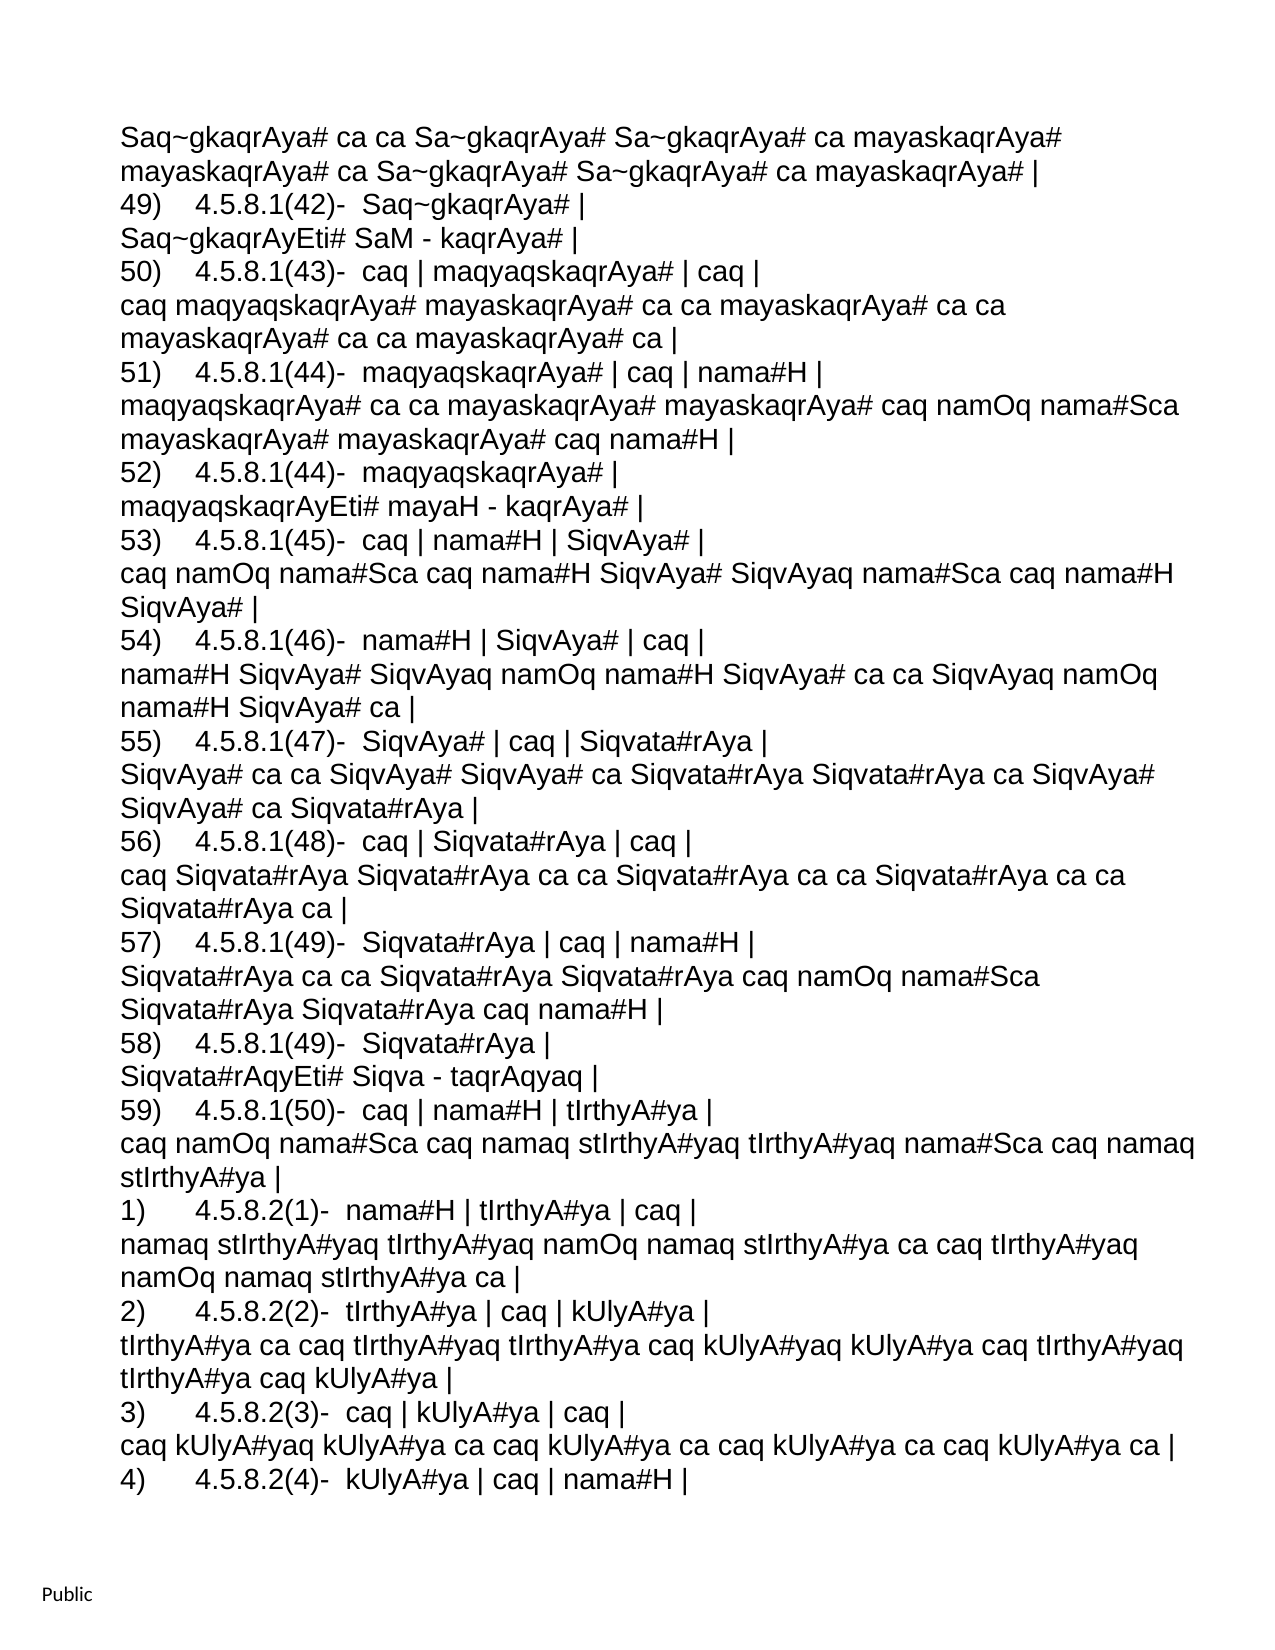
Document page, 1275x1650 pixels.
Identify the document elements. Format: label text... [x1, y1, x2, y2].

text 4) 4.5.8.2(4)- kUlyA#ya | caq | nama#H | [120, 1462, 1200, 1495]
text namaq stIrthyA#yaq tIrthyA#yaq namOq namaq stIrthyA#ya ca caq tIrthyA#yaq namOq namaq stIrthyA#ya ca | [120, 1227, 1200, 1294]
text maqyaqskaqrAya# ca ca mayaskaqrAya# mayaskaqrAya# caq namOq nama#Sca mayaskaqrAya# mayaskaqrAya# caq nama#H | [120, 388, 1200, 455]
text SiqvAya# ca ca SiqvAya# SiqvAya# ca Siqvata#rAya Siqvata#rAya ca SiqvAya# SiqvAya# ca Siqvata#rAya | [120, 757, 1200, 824]
text caq kUlyA#yaq kUlyA#ya ca caq kUlyA#ya ca caq kUlyA#ya ca caq kUlyA#ya ca | [120, 1428, 1200, 1462]
text tIrthyA#ya ca caq tIrthyA#yaq tIrthyA#ya caq kUlyA#yaq kUlyA#ya caq tIrthyA#yaq tIrthyA#ya caq kUlyA#ya | [120, 1327, 1200, 1394]
text 56) 4.5.8.1(48)- caq | Siqvata#rAya | caq | [120, 824, 1200, 858]
text Siqvata#rAya ca ca Siqvata#rAya Siqvata#rAya caq namOq nama#Sca Siqvata#rAya Siqvata#rAya caq nama#H | [120, 958, 1200, 1026]
text 49) 4.5.8.1(42)- Saq~gkaqrAya# | [120, 187, 1200, 221]
text 59) 4.5.8.1(50)- caq | nama#H | tIrthyA#ya | [120, 1093, 1200, 1126]
text 58) 4.5.8.1(49)- Siqvata#rAya | [120, 1026, 1200, 1059]
text caq maqyaqskaqrAya# mayaskaqrAya# ca ca mayaskaqrAya# ca ca mayaskaqrAya# ca ca mayaskaqrAya# ca | [120, 288, 1200, 355]
text 51) 4.5.8.1(44)- maqyaqskaqrAya# | caq | nama#H | [120, 355, 1200, 388]
text 57) 4.5.8.1(49)- Siqvata#rAya | caq | nama#H | [120, 925, 1200, 958]
text Saq~gkaqrAyEti# SaM - kaqrAya# | [120, 221, 1200, 254]
text 50) 4.5.8.1(43)- caq | maqyaqskaqrAya# | caq | [120, 254, 1200, 288]
text 52) 4.5.8.1(44)- maqyaqskaqrAya# | [120, 455, 1200, 489]
text 53) 4.5.8.1(45)- caq | nama#H | SiqvAya# | [120, 522, 1200, 556]
text caq namOq nama#Sca caq nama#H SiqvAya# SiqvAyaq nama#Sca caq nama#H SiqvAya# | [120, 556, 1200, 623]
text 55) 4.5.8.1(47)- SiqvAya# | caq | Siqvata#rAya | [120, 724, 1200, 757]
text 1) 4.5.8.2(1)- nama#H | tIrthyA#ya | caq | [120, 1193, 1200, 1227]
text 54) 4.5.8.1(46)- nama#H | SiqvAya# | caq | [120, 623, 1200, 657]
text caq Siqvata#rAya Siqvata#rAya ca ca Siqvata#rAya ca ca Siqvata#rAya ca ca Siqvata#rAya ca | [120, 858, 1200, 925]
text nama#H SiqvAya# SiqvAyaq namOq nama#H SiqvAya# ca ca SiqvAyaq namOq nama#H SiqvAya# ca | [120, 657, 1200, 724]
text Siqvata#rAqyEti# Siqva - taqrAqyaq | [120, 1059, 1200, 1093]
text 2) 4.5.8.2(2)- tIrthyA#ya | caq | kUlyA#ya | [120, 1294, 1200, 1327]
text caq namOq nama#Sca caq namaq stIrthyA#yaq tIrthyA#yaq nama#Sca caq namaq stIrthyA#ya | [120, 1126, 1200, 1193]
text 3) 4.5.8.2(3)- caq | kUlyA#ya | caq | [120, 1394, 1200, 1428]
text Saq~gkaqrAya# ca ca Sa~gkaqrAya# Sa~gkaqrAya# ca mayaskaqrAya# mayaskaqrAya# ca Sa~gkaqrAya# Sa~gkaqrAya# ca mayaskaqrAya# | [120, 120, 1200, 187]
text maqyaqskaqrAyEti# mayaH - kaqrAya# | [120, 489, 1200, 522]
